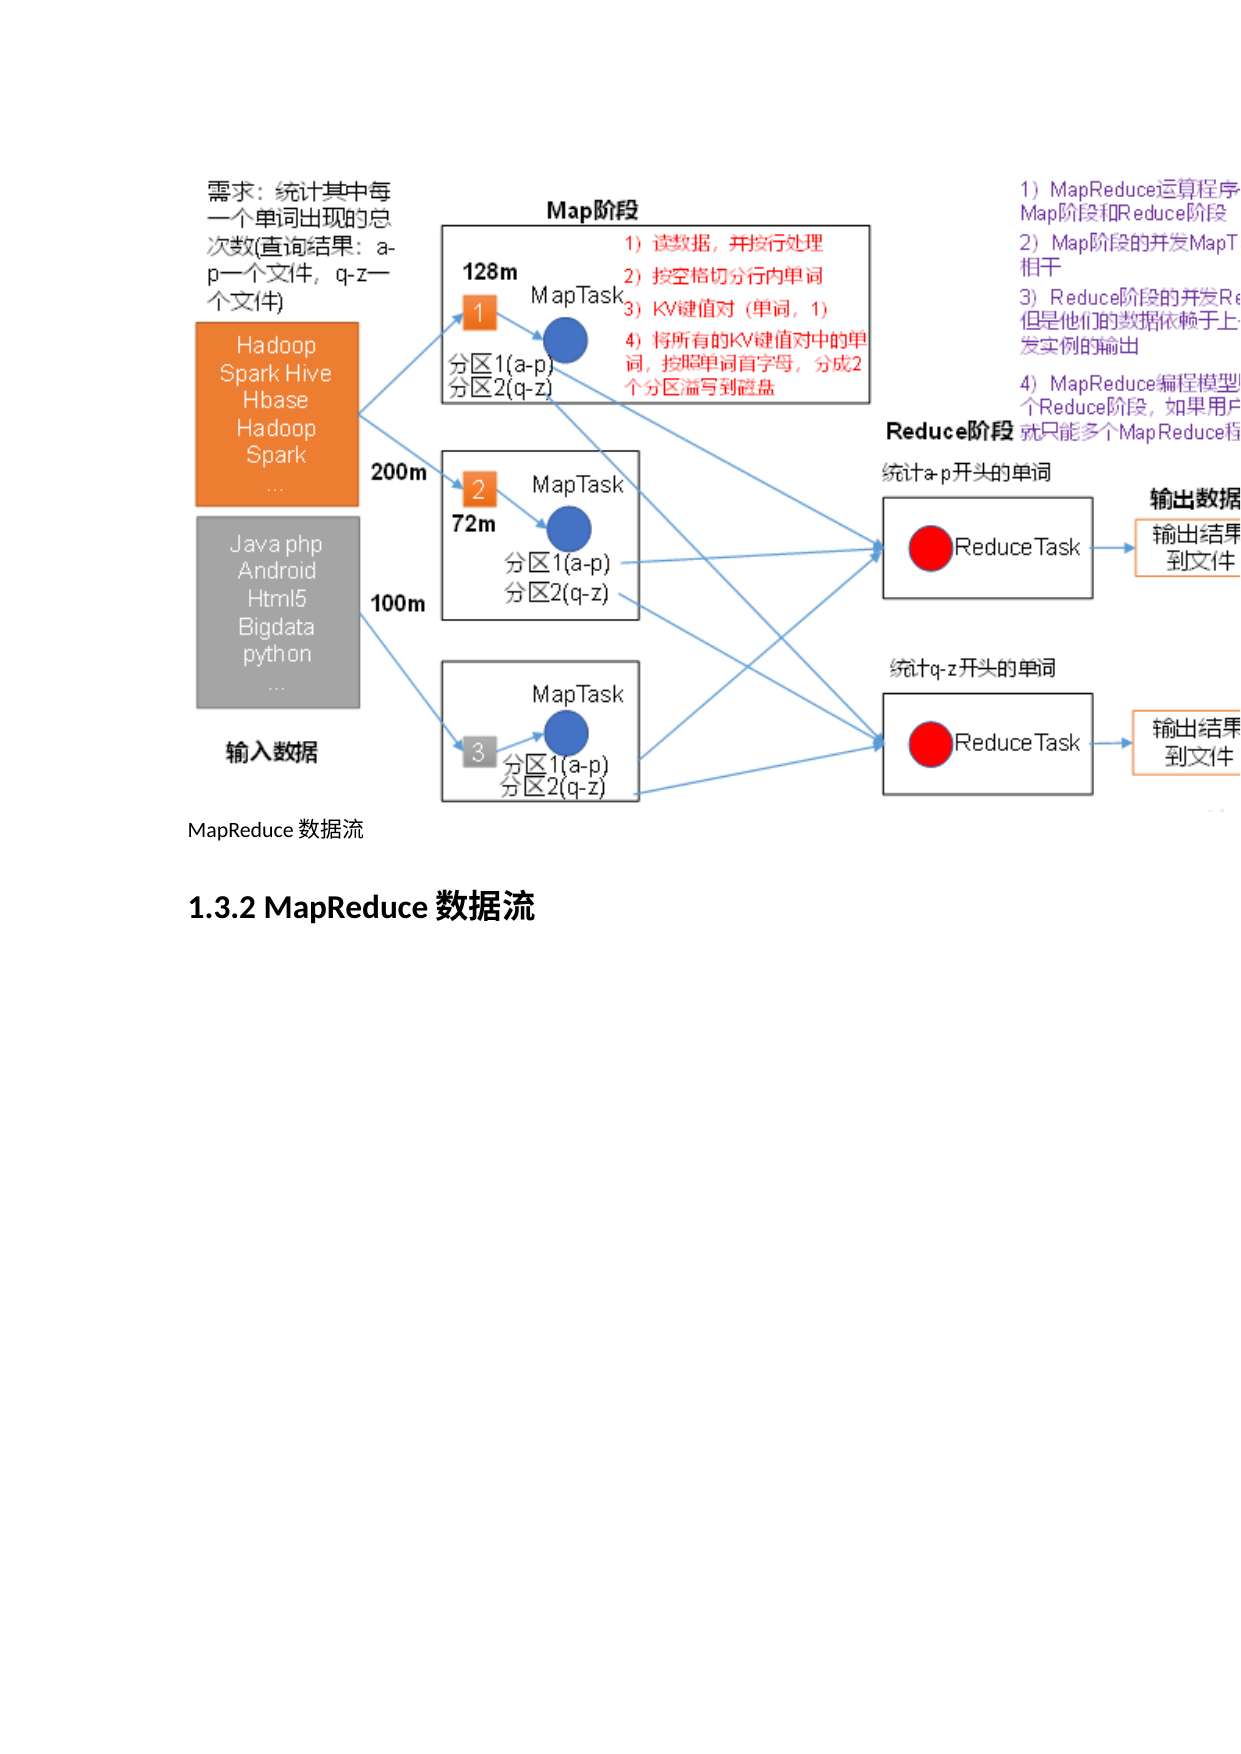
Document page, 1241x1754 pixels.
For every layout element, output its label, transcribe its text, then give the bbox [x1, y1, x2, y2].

subtitle 1.3.2 MapReduce数据流 [187, 872, 1053, 937]
picture [187, 162, 1241, 812]
text MapReduce数据流 [187, 812, 1053, 844]
